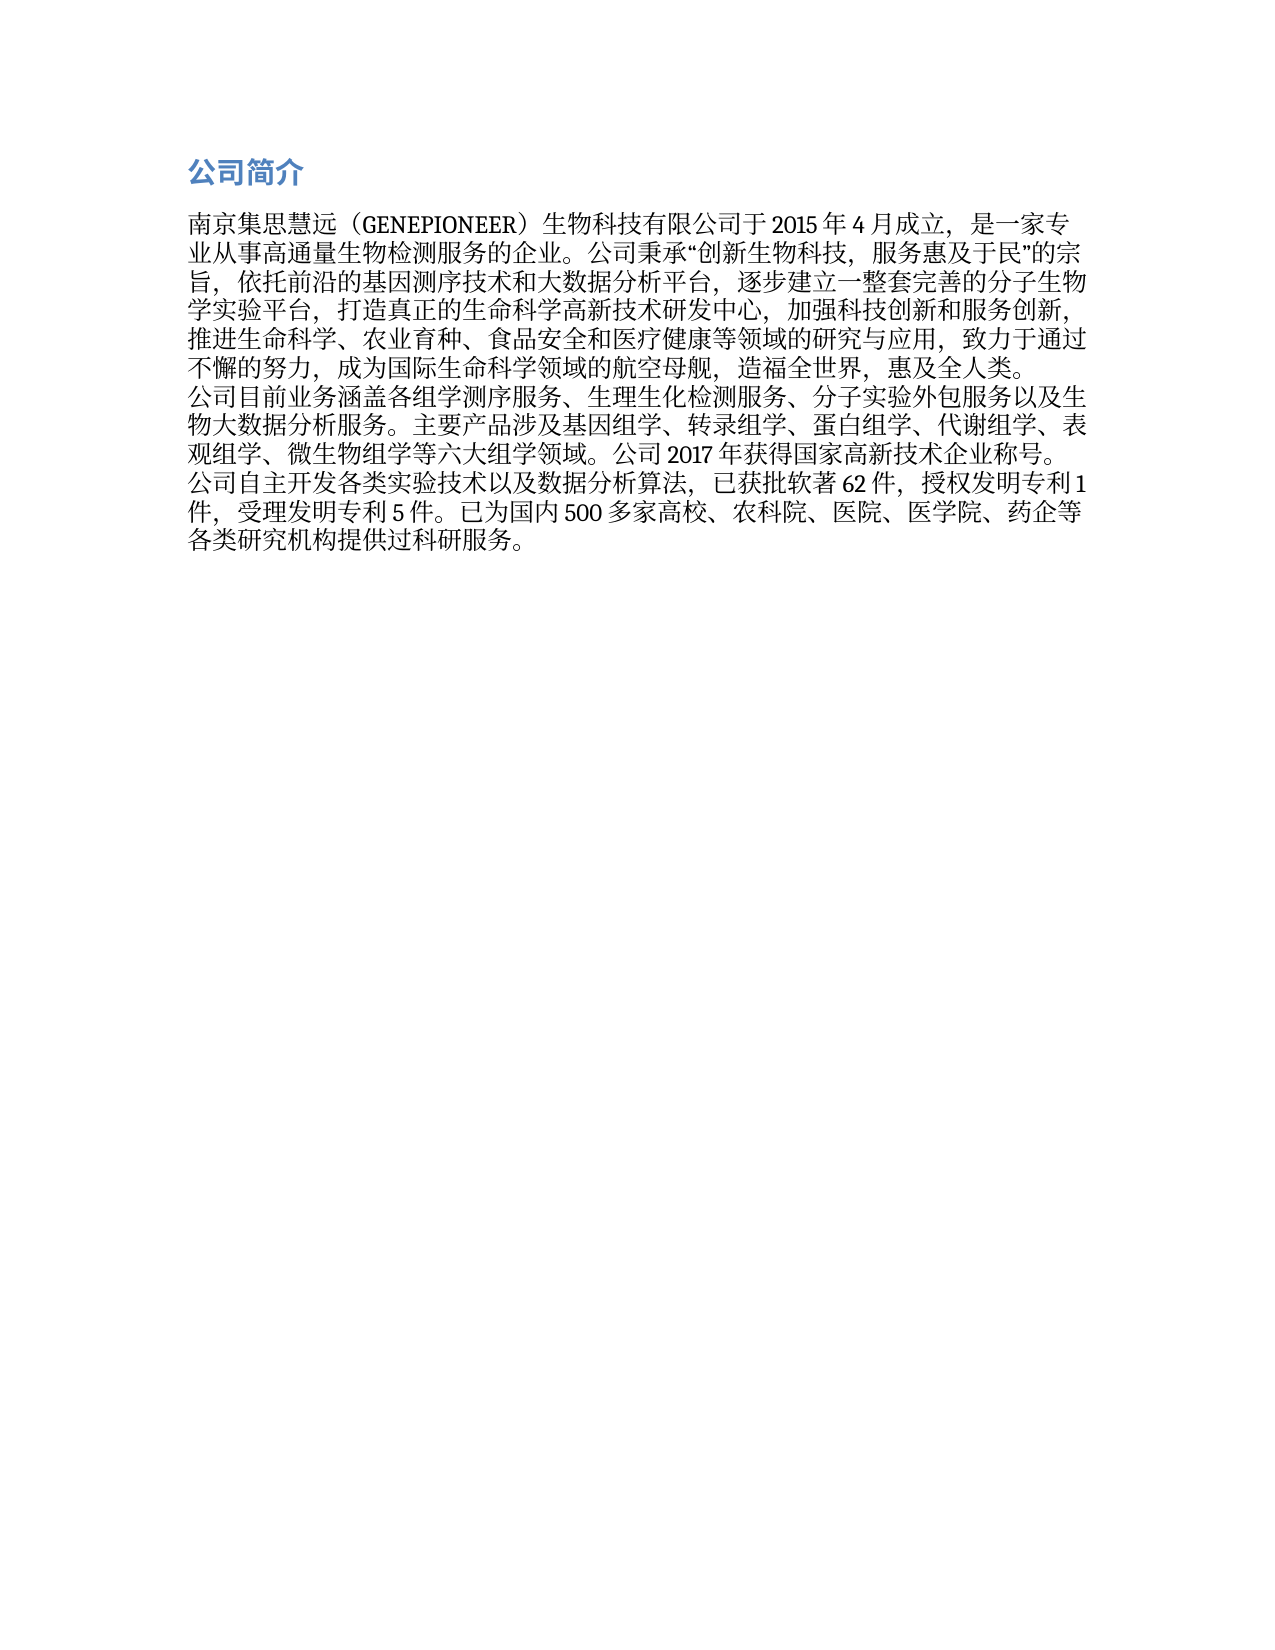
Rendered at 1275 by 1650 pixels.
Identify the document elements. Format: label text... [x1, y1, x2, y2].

text 南京集思慧远（GENEPIONEER）生物科技有限公司于2015年4月成立，是一家专业从事高通量生物检测服务的企业。公司秉承“创新生物科技，服务惠及于民”的宗旨，依托前沿的基因测序技术和大数据分析平台，逐步建立一整套完善的分子生物学实验平台，打造真正的生命科学高新技术研发中心，加强科技创新和服务创新，推进生命科学、农业育种、食品安全和医疗健康等领域的研究与应用，致力于通过不懈的努力，成为国际生命科学领域的航空母舰，造福全世界，惠及全人类。 公司目前业务涵盖各组学测序服务、生理生化检测服务、分子实验外包服务以及生物大数据分析服务。主要产品涉及基因组学、转录组学、蛋白组学、代谢组学、表观组学、微生物组学等六大组学领域。公司2017年获得国家高新技术企业称号。公司自主开发各类实验技术以及数据分析算法，已获批软著62件，授权发明专利1件，受理发明专利5件。已为国内500多家高校、农科院、医院、医学院、药企等各类研究机构提供过科研服务。 [187, 211, 1087, 556]
subtitle 公司简介 [187, 150, 1087, 192]
